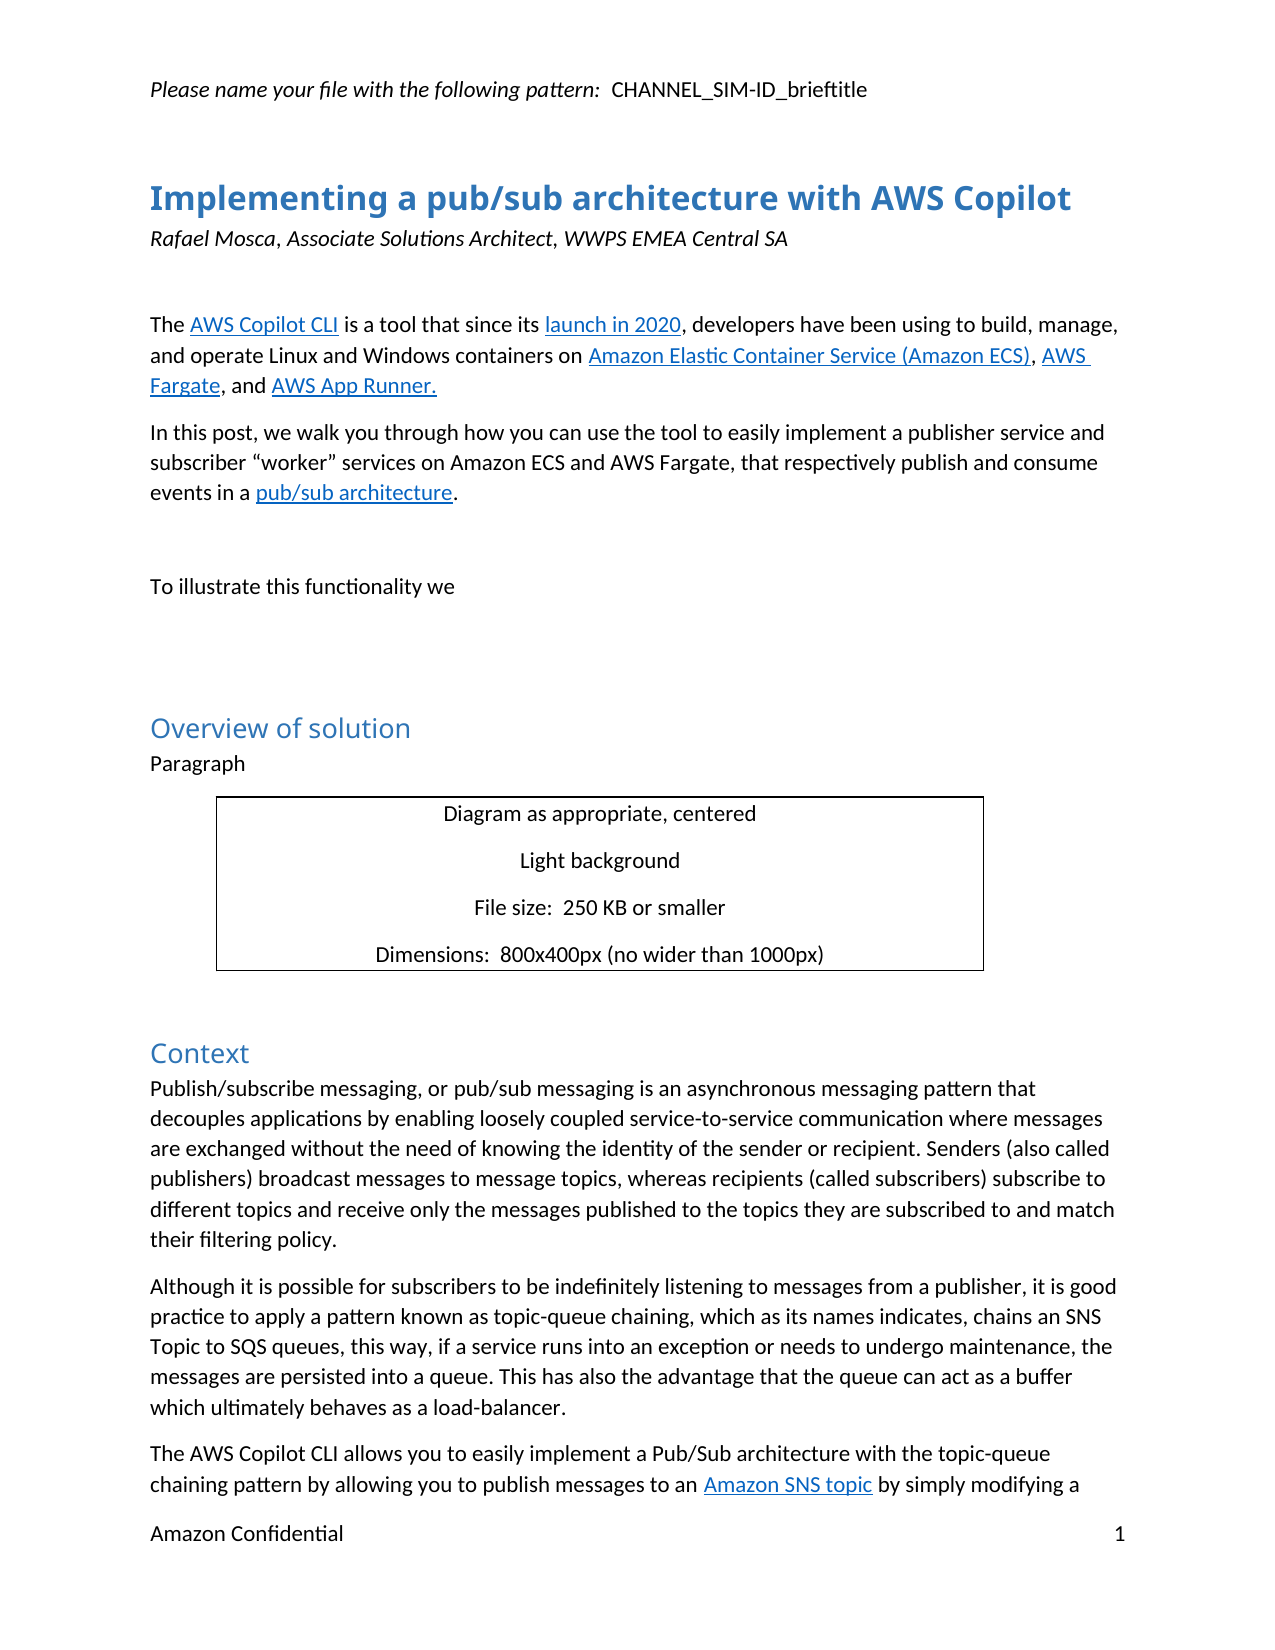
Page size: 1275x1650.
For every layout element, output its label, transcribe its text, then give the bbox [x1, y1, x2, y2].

subtitle Context [150, 1034, 1125, 1071]
text File size: 250 KB or smaller [217, 890, 983, 921]
subtitle Overview of solution [150, 710, 1125, 747]
text The AWS Copilot CLI is a tool that since its launch in 2020, developers have been using to build, manage, and operate Linux and Windows containers on Amazon Elastic Container Service (Amazon ECS), AWS Fargate, and AWS App Runner. [150, 311, 1125, 399]
text Light background [217, 843, 983, 874]
text Dimensions: 800x400px (no wider than 1000px) [217, 937, 983, 970]
text Publish/subscribe messaging, or pub/sub messaging is an asynchronous messaging pattern that decouples applications by enabling loosely coupled service-to-service communication where messages are exchanged without the need of knowing the identity of the sender or recipient. Senders (also called publishers) broadcast messages to message topics, whereas recipients (called subscribers) subscribe to different topics and receive only the messages published to the topics they are subscribed to and match their filtering policy. [150, 1074, 1125, 1253]
text To illustrate this functionality we [150, 572, 1125, 600]
text Diagram as appropriate, centered [217, 798, 983, 828]
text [150, 1439, 1125, 1498]
text Rafael Mosca, Associate Solutions Architect, WWPS EMEA Central SA [150, 224, 1125, 252]
text In this post, we walk you through how you can use the tool to easily implement a publisher service and subscriber “worker” services on Amazon ECS and AWS Fargate, that respectively publish and consume events in a pub/sub architecture. [150, 418, 1125, 506]
text Paragraph [150, 749, 1125, 778]
subtitle Implementing a pub/sub architecture with AWS Copilot [150, 175, 1125, 220]
text Although it is possible for subscribers to be indefinitely listening to messages from a publisher, it is good practice to apply a pattern known as topic-queue chaining, which as its names indicates, chains an SNS Topic to SQS queues, this way, if a service runs into an exception or needs to undergo maintenance, the messages are persisted into a queue. This has also the advantage that the queue can act as a buffer which ultimately behaves as a load-balancer. [150, 1272, 1125, 1421]
